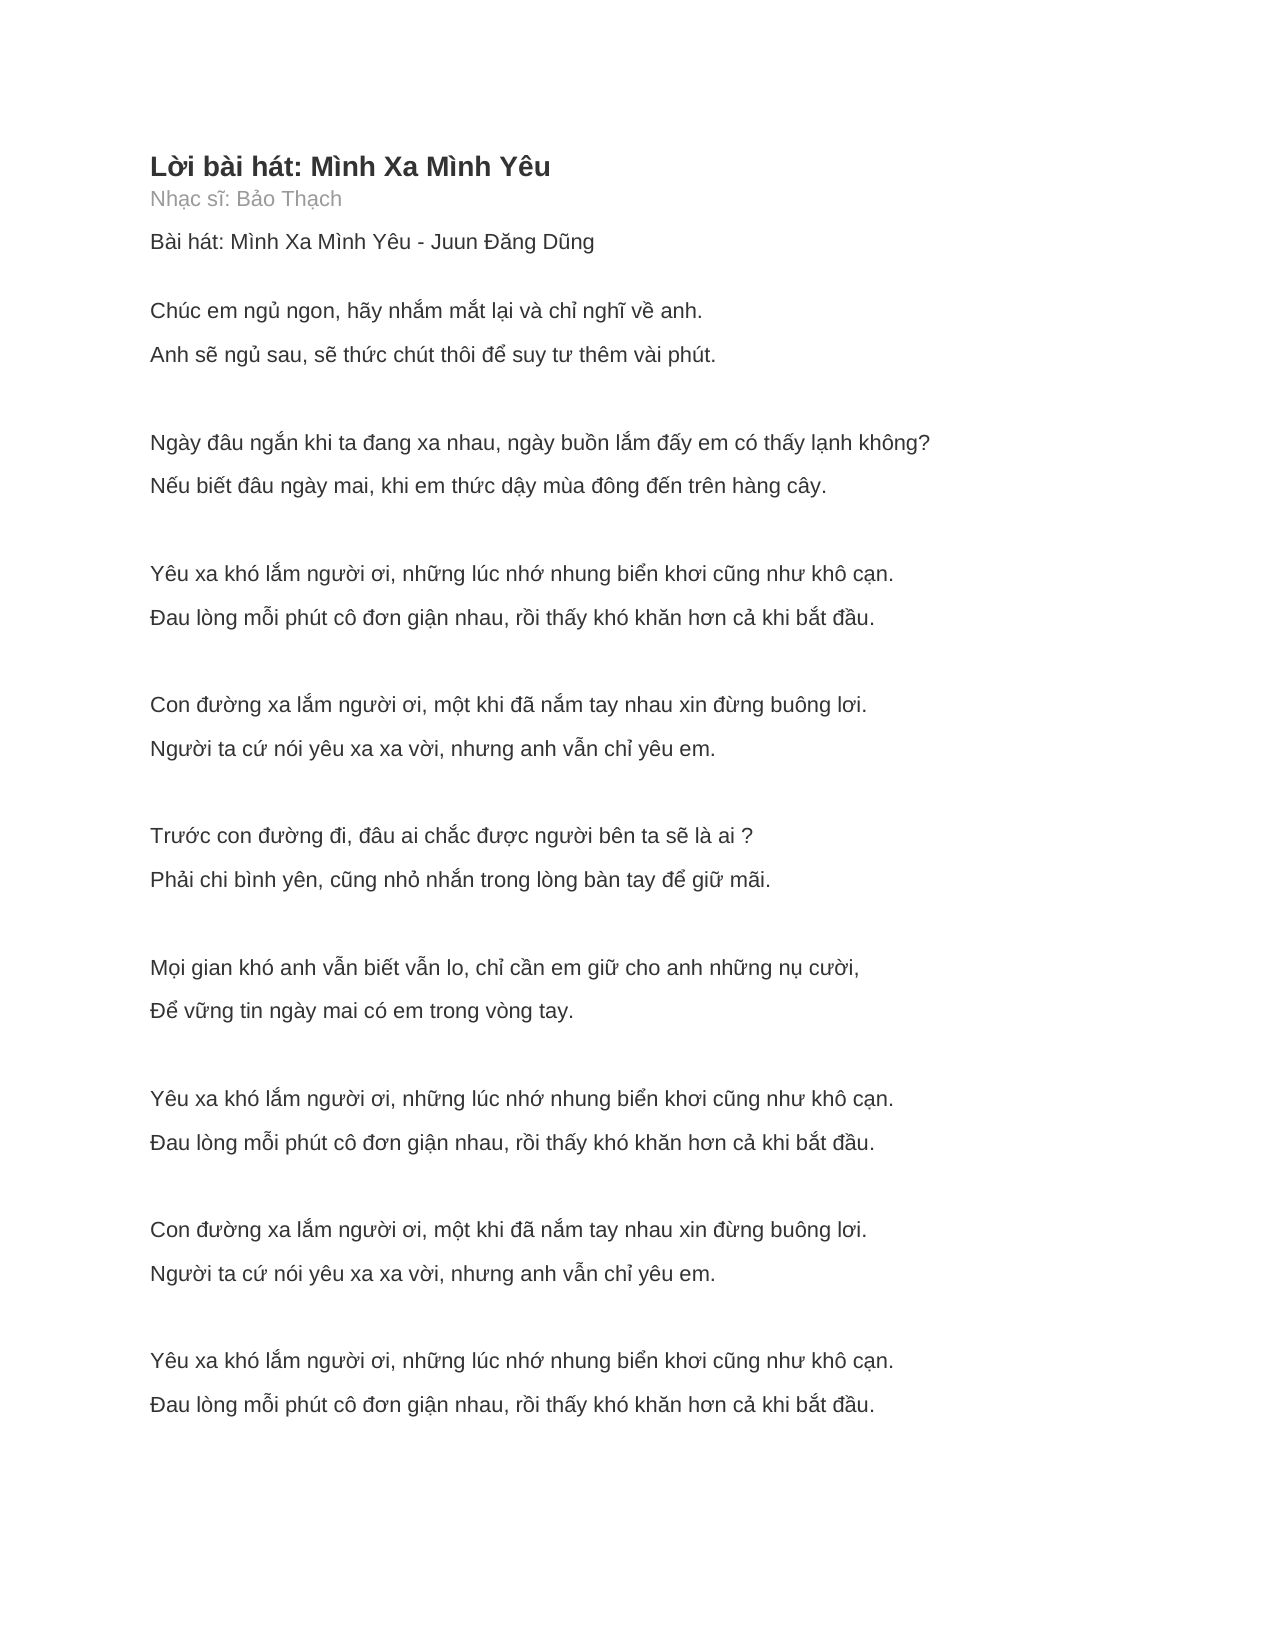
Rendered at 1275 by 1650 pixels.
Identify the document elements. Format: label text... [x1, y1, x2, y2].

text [150, 211, 1125, 1461]
text Lời bài hát: Mình Xa Mình Yêu [150, 150, 1125, 182]
text Nhạc sĩ: Bảo Thạch [150, 186, 1125, 211]
